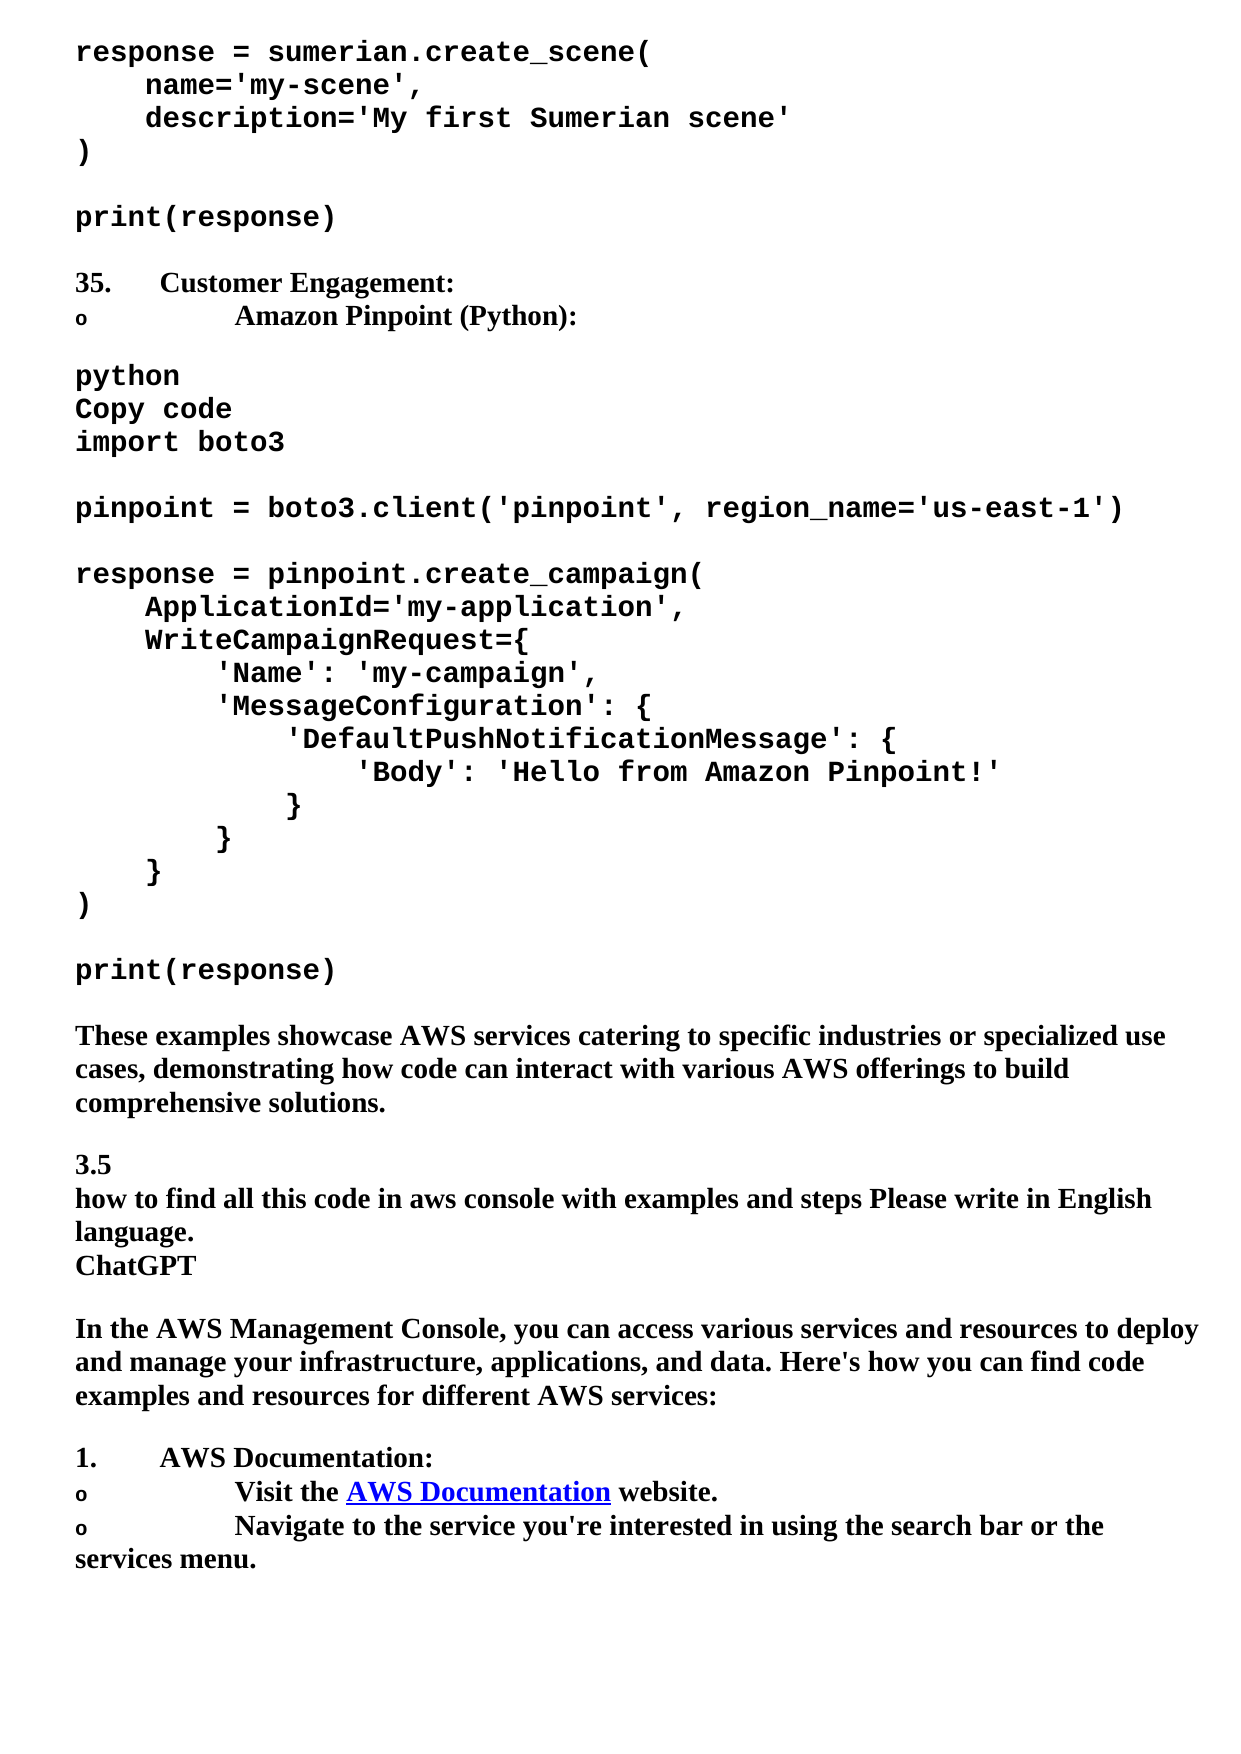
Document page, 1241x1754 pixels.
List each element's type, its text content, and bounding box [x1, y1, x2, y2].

text ApplicationId='my-application', [75, 592, 1200, 625]
list Customer Engagement: [75, 265, 1200, 298]
text ) [75, 137, 1200, 169]
text } [75, 790, 1200, 823]
text how to find all this code in aws console with examples and steps Please write in English language. [75, 1181, 1200, 1248]
text 'Name': 'my-campaign', [75, 658, 1200, 691]
text print(response) [75, 955, 1200, 988]
text 3.5 [75, 1147, 1200, 1181]
text response = pinpoint.create_campaign( [75, 559, 1200, 592]
text 'Body': 'Hello from Amazon Pinpoint!' [75, 757, 1200, 790]
text 'DefaultPushNotificationMessage': { [75, 724, 1200, 757]
list AWS Documentation: [75, 1441, 1200, 1474]
text description='My first Sumerian scene' [75, 103, 1200, 137]
list Amazon Pinpoint (Python): [75, 298, 1200, 332]
text ChatGPT [75, 1248, 1200, 1282]
text name='my-scene', [75, 71, 1200, 103]
text 'MessageConfiguration': { [75, 691, 1200, 724]
text response = sumerian.create_scene( [75, 37, 1200, 71]
text In the AWS Management Console, you can access various services and resources to deploy and manage your infrastructure, applications, and data. Here's how you can find code examples and resources for different AWS services: [75, 1311, 1200, 1411]
list Visit the AWS Documentation website. [75, 1474, 1200, 1508]
list Navigate to the service you're interested in using the search bar or the services menu. [75, 1508, 1200, 1575]
text } [75, 823, 1200, 856]
text pinpoint = boto3.client('pinpoint', region_name='us-east-1') [75, 493, 1200, 526]
text } [75, 856, 1200, 889]
text ) [75, 889, 1200, 922]
text python [75, 361, 1200, 394]
text WriteCampaignRequest={ [75, 625, 1200, 658]
text These examples showcase AWS services catering to specific industries or specialized use cases, demonstrating how code can interact with various AWS offerings to build comprehensive solutions. [75, 1018, 1200, 1118]
text import boto3 [75, 427, 1200, 460]
text Copy code [75, 394, 1200, 427]
text print(response) [75, 203, 1200, 236]
